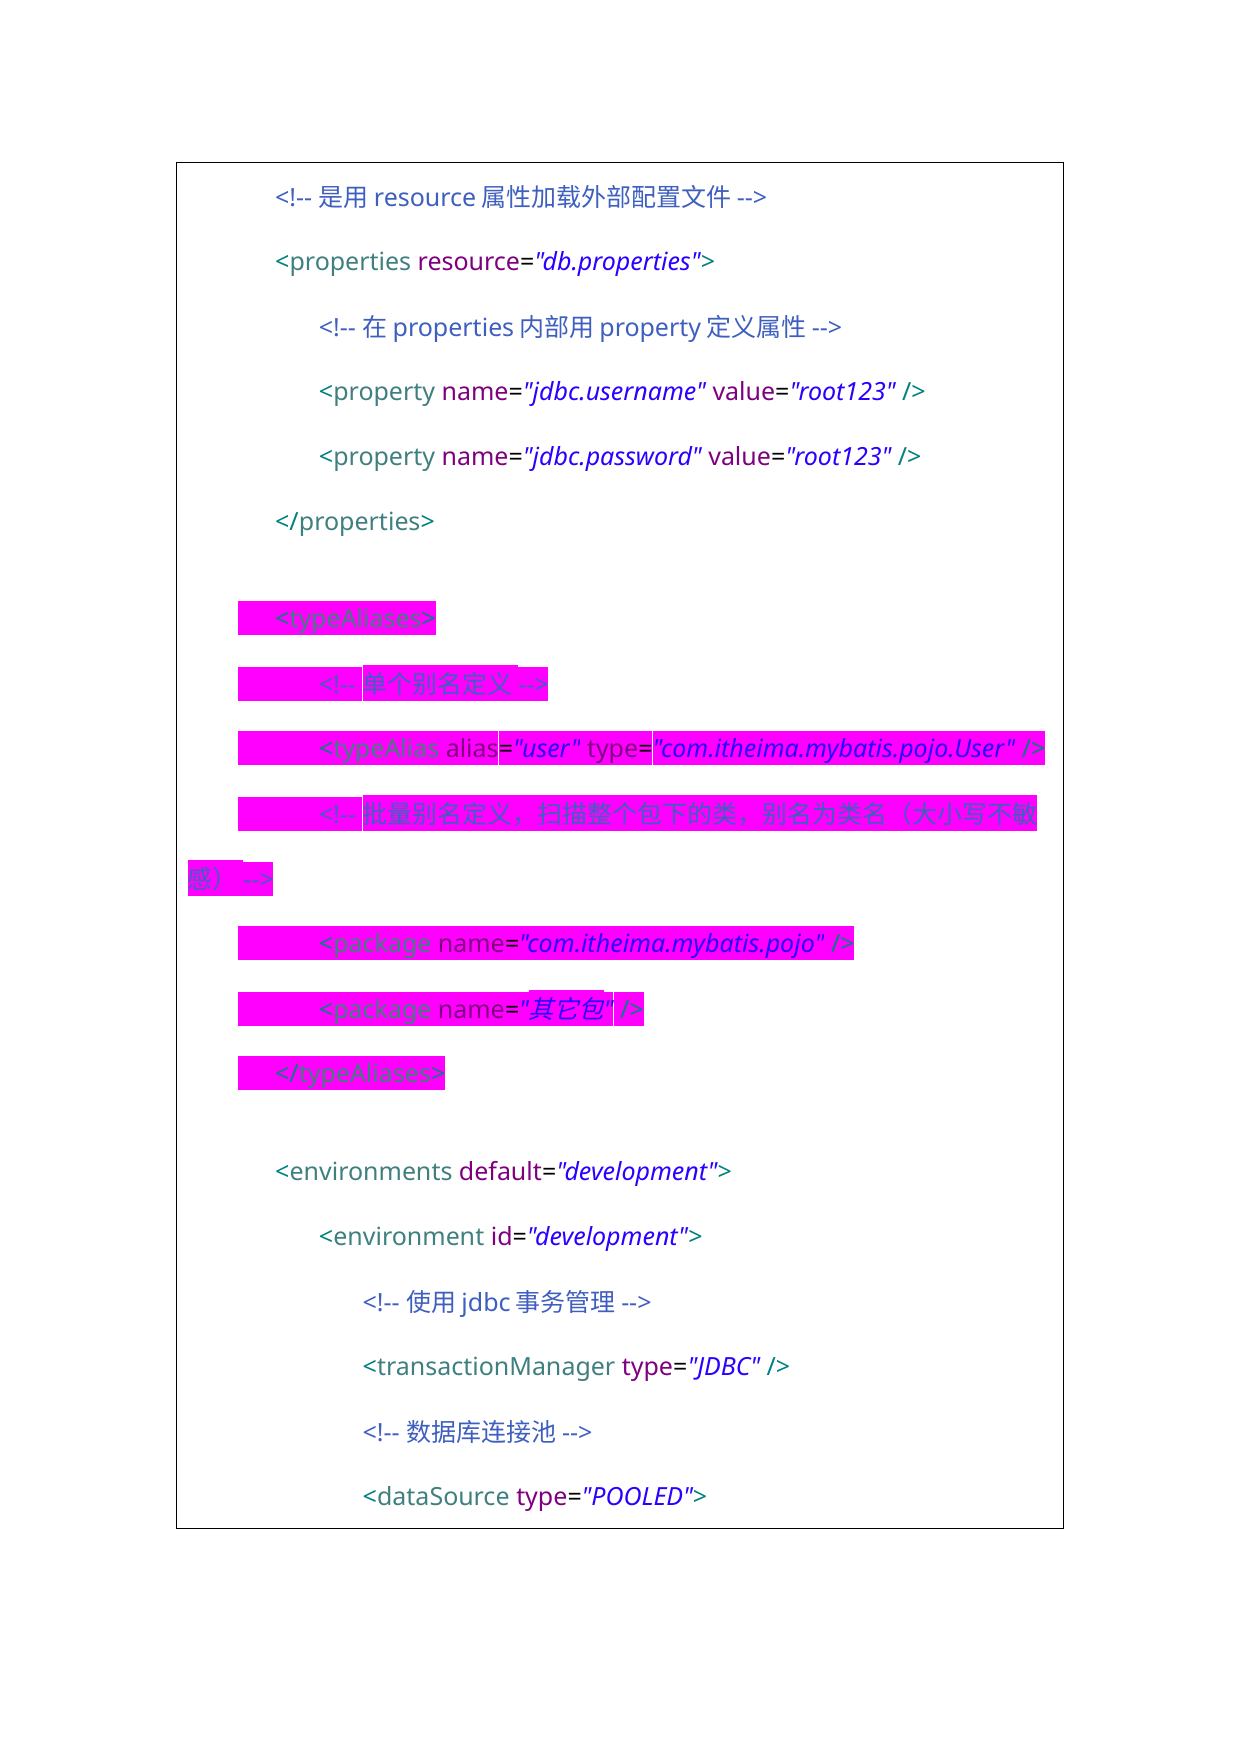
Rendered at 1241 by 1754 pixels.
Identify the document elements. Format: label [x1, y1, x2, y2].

table_header [177, 163, 1063, 1528]
